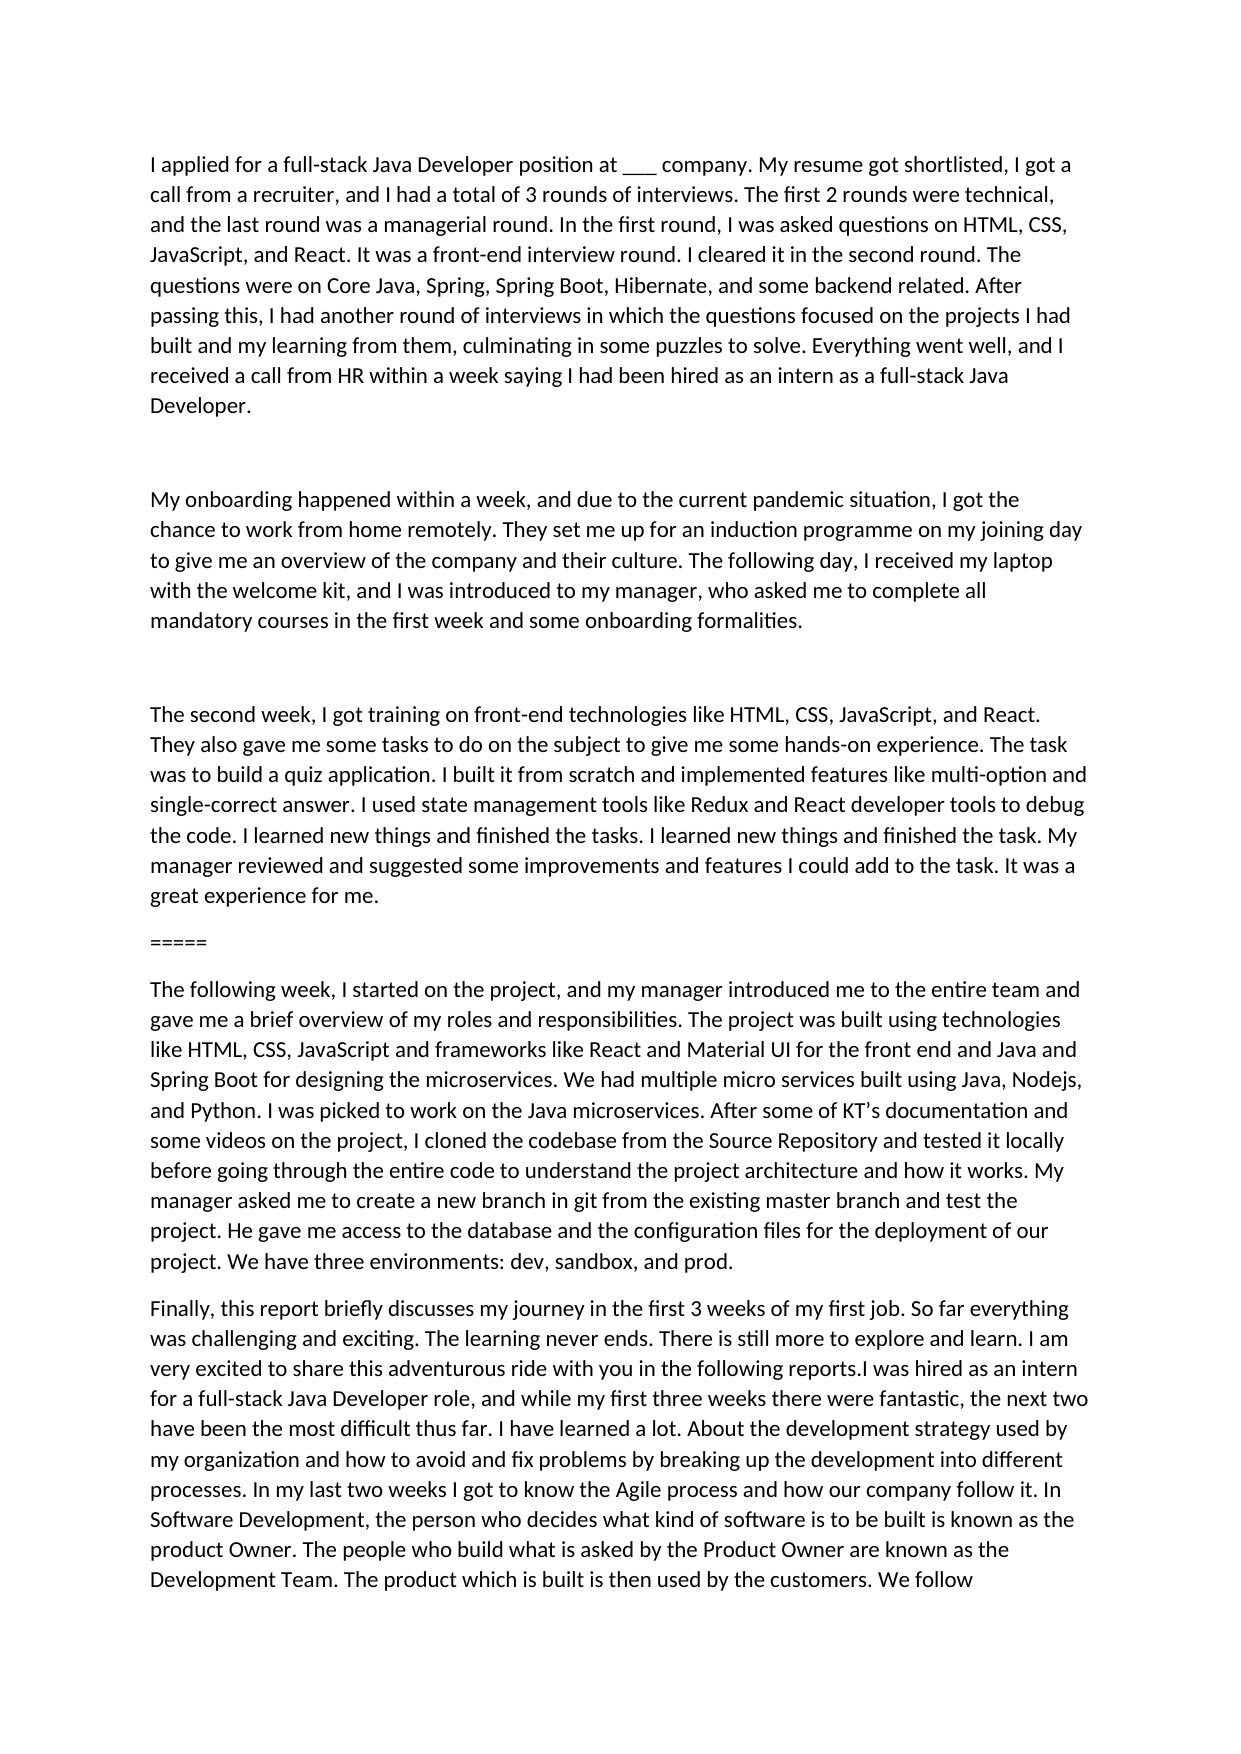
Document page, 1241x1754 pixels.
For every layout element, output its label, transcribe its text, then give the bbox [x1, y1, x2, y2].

text The second week, I got training on front-end technologies like HTML, CSS, JavaScript, and React. They also gave me some tasks to do on the subject to give me some hands-on experience. The task was to build a quiz application. I built it from scratch and implemented features like multi-option and single-correct answer. I used state management tools like Redux and React developer tools to debug the code. I learned new things and finished the tasks. I learned new things and finished the task. My manager reviewed and suggested some improvements and features I could add to the task. It was a great experience for me. [150, 700, 1090, 909]
text The following week, I started on the project, and my manager introduced me to the entire team and gave me a brief overview of my roles and responsibilities. The project was built using technologies like HTML, CSS, JavaScript and frameworks like React and Material UI for the front end and Java and Spring Boot for designing the microservices. We had multiple micro services built using Java, Nodejs, and Python. I was picked to work on the Java microservices. After some of KT’s documentation and some videos on the project, I cloned the codebase from the Source Repository and tested it locally before going through the entire code to understand the project architecture and how it works. My manager asked me to create a new branch in git from the existing master branch and test the project. He gave me access to the database and the configuration files for the deployment of our project. We have three environments: dev, sandbox, and prod. [150, 975, 1090, 1275]
text My onboarding happened within a week, and due to the current pandemic situation, I got the chance to work from home remotely. They set me up for an induction programme on my joining day to give me an overview of the company and their culture. The following day, I received my laptop with the welcome kit, and I was introduced to my manager, who asked me to complete all mandatory courses in the first week and some onboarding formalities. [150, 485, 1090, 634]
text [150, 1294, 1090, 1594]
text I applied for a full-stack Java Developer position at ___ company. My resume got shortlisted, I got a call from a recruiter, and I had a total of 3 rounds of interviews. The first 2 rounds were technical, and the last round was a managerial round. In the first round, I was asked questions on HTML, CSS, JavaScript, and React. It was a front-end interview round. I cleared it in the second round. The questions were on Core Java, Spring, Spring Boot, Hibernate, and some backend related. After passing this, I had another round of interviews in which the questions focused on the projects I had built and my learning from them, culminating in some puzzles to solve. Everything went well, and I received a call from HR within a week saying I had been hired as an intern as a full-stack Java Developer. [150, 150, 1090, 420]
text ===== [150, 928, 1090, 956]
